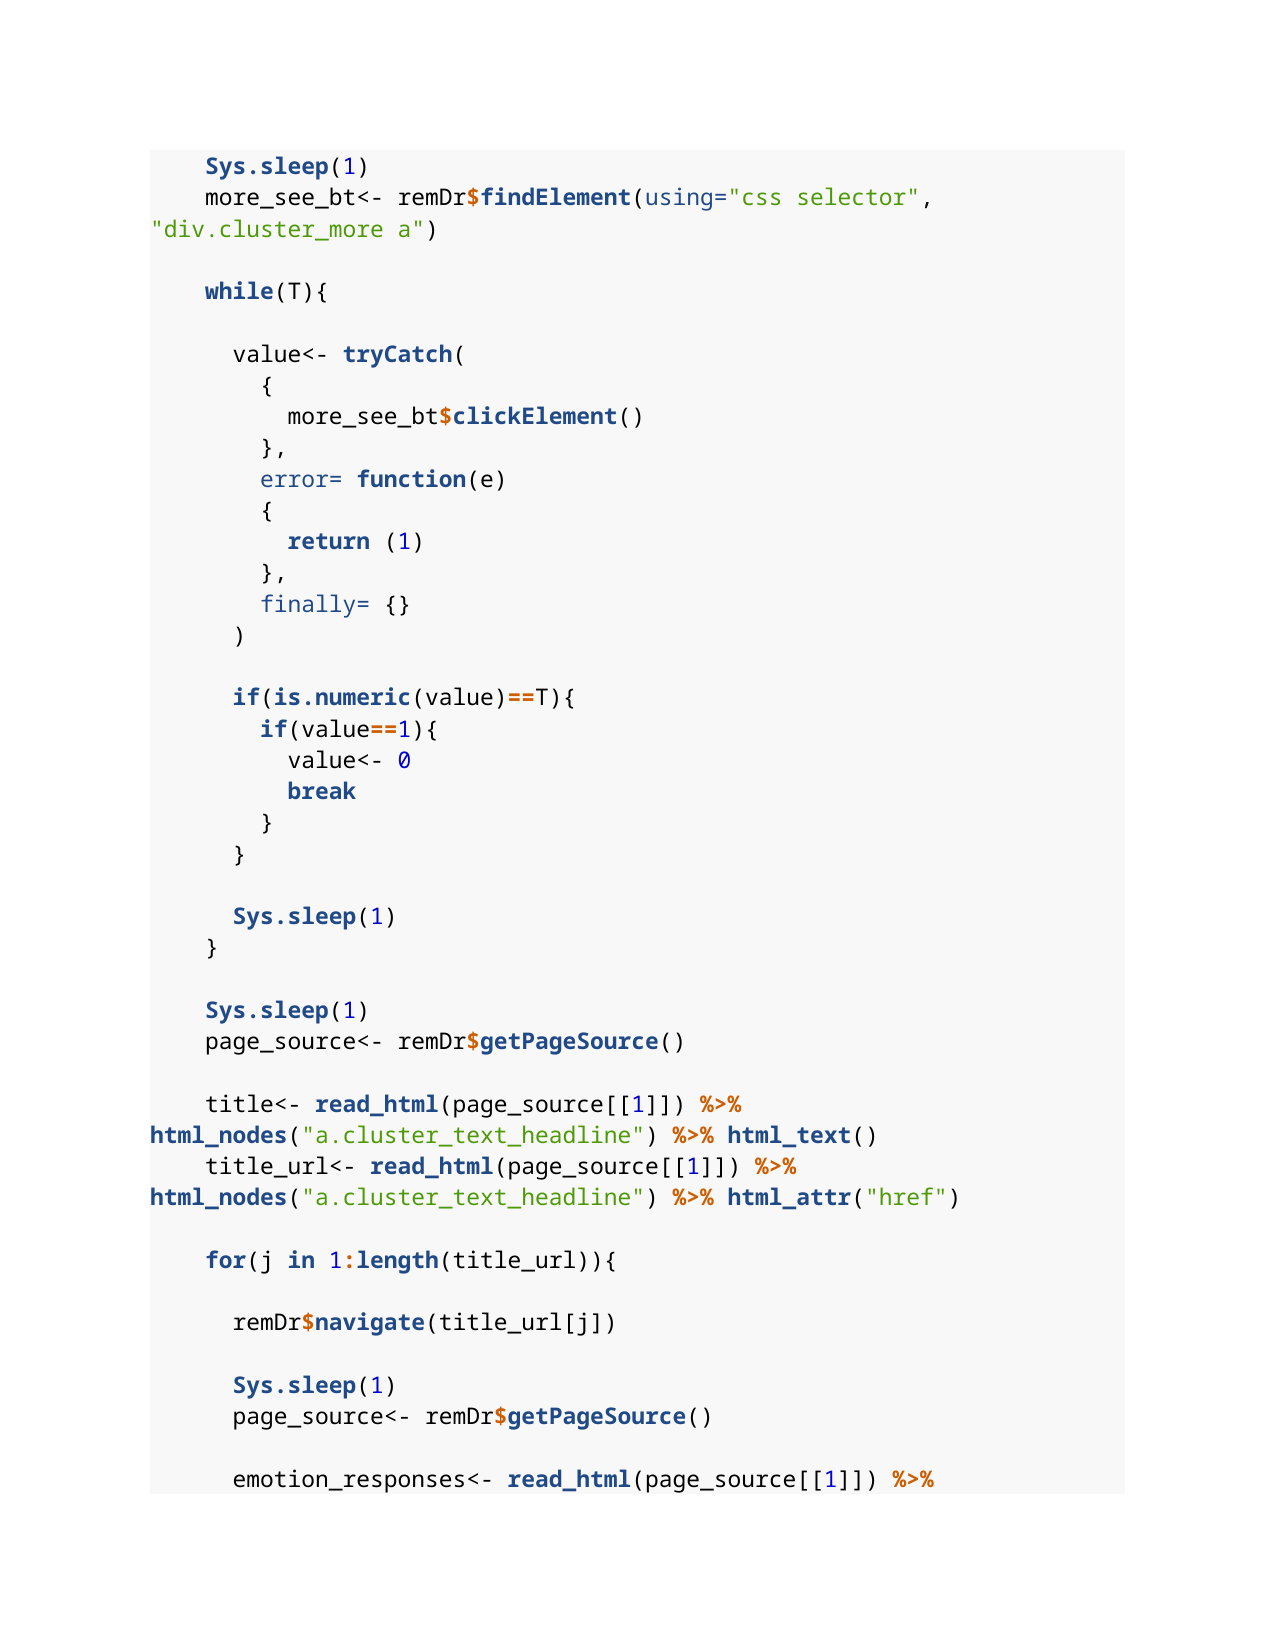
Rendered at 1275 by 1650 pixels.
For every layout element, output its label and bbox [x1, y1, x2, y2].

text [150, 150, 1125, 1494]
